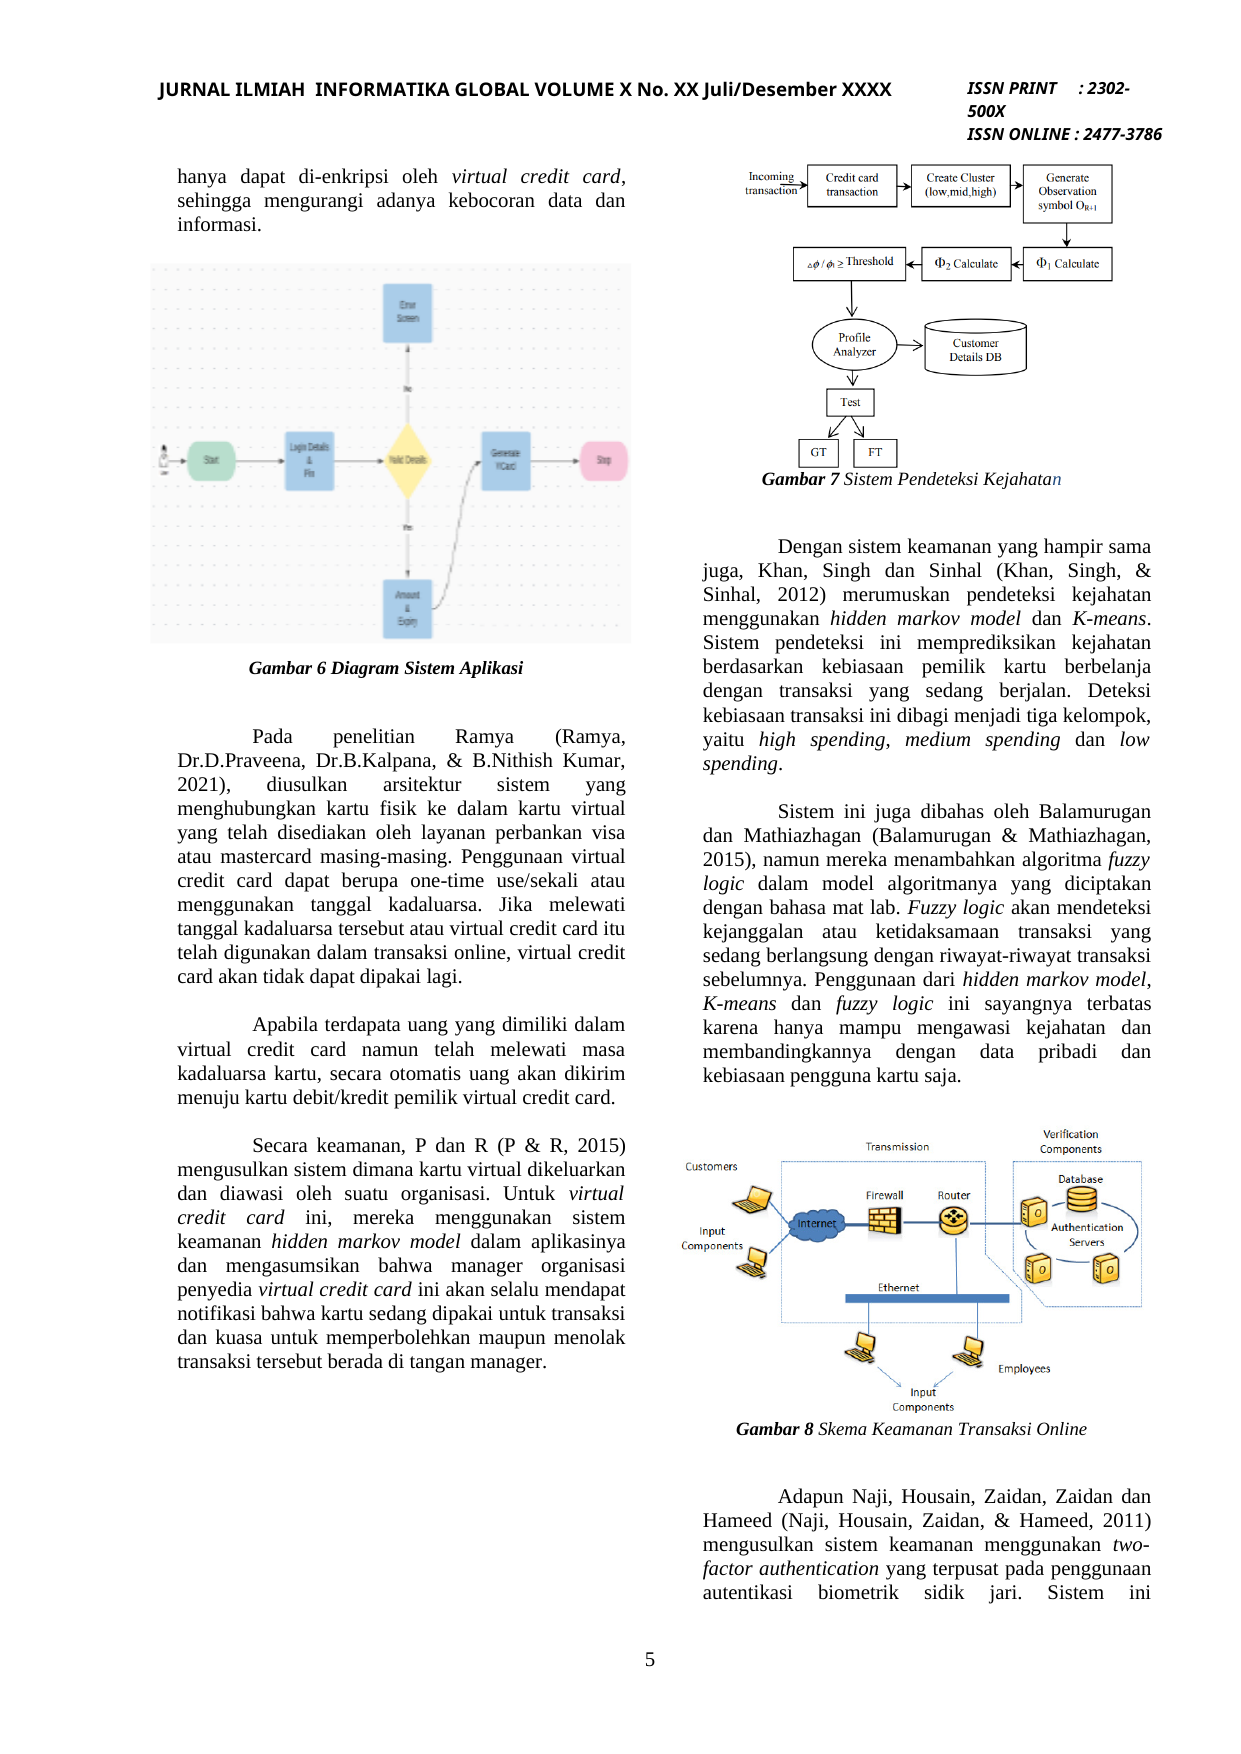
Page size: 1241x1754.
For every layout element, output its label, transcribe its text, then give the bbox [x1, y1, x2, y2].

text Dengan sistem keamanan yang hampir sama juga, Khan, Singh dan Sinhal merumuskan pendeteksi kejahatan menggunakan hidden markov model dan K-means. Sistem pendeteksi ini memprediksikan kejahatan berdasarkan kebiasaan pemilik kartu berbelanja dengan transaksi yang sedang berjalan. Deteksi kebiasaan transaksi ini dibagi menjadi tiga kelompok, yaitu high spending, medium spending dan low spending. [703, 534, 1152, 775]
text Sistem ini juga dibahas oleh Balamurugan dan Mathiazhagan , namun mereka menambahkan algoritma fuzzy logic dalam model algoritmanya yang diciptakan dengan bahasa mat lab. Fuzzy logic akan mendeteksi kejanggalan atau ketidaksamaan transaksi yang sedang berlangsung dengan riwayat-riwayat transaksi sebelumnya. Penggunaan dari hidden markov model, K-means dan fuzzy logic ini sayangnya terbatas karena hanya mampu mengawasi kejahatan dan membandingkannya dengan data pribadi dan kebiasaan pengguna kartu saja. [703, 799, 1152, 1087]
text Secara keamanan, P dan R mengusulkan sistem dimana kartu virtual dikeluarkan dan diawasi oleh suatu organisasi. Untuk virtual credit card ini, mereka menggunakan sistem keamanan hidden markov model dalam aplikasinya dan mengasumsikan bahwa manager organisasi penyedia virtual credit card ini akan selalu mendapat notifikasi bahwa kartu sedang dipakai untuk transaksi dan kuasa untuk memperbolehkan maupun menolak transaksi tersebut berada di tangan manager. [177, 1133, 626, 1373]
text Pada penelitian Ramya , diusulkan arsitektur sistem yang menghubungkan kartu fisik ke dalam kartu virtual yang telah disediakan oleh layanan perbankan visa atau mastercard masing-masing. Penggunaan virtual credit card dapat berupa one-time use/sekali atau menggunakan tanggal kadaluarsa. Jika melewati tanggal kadaluarsa tersebut atau virtual credit card itu telah digunakan dalam transaksi online, virtual credit card akan tidak dapat dipakai lagi. [177, 724, 626, 988]
picture [147, 260, 632, 658]
text Apabila terdapata uang yang dimiliki dalam virtual credit card namun telah melewati masa kadaluarsa kartu, secara otomatis uang akan dikirim menuju kartu debit/kredit pemilik virtual credit card. [177, 1012, 626, 1109]
picture [700, 164, 1125, 468]
picture [673, 1111, 1152, 1418]
